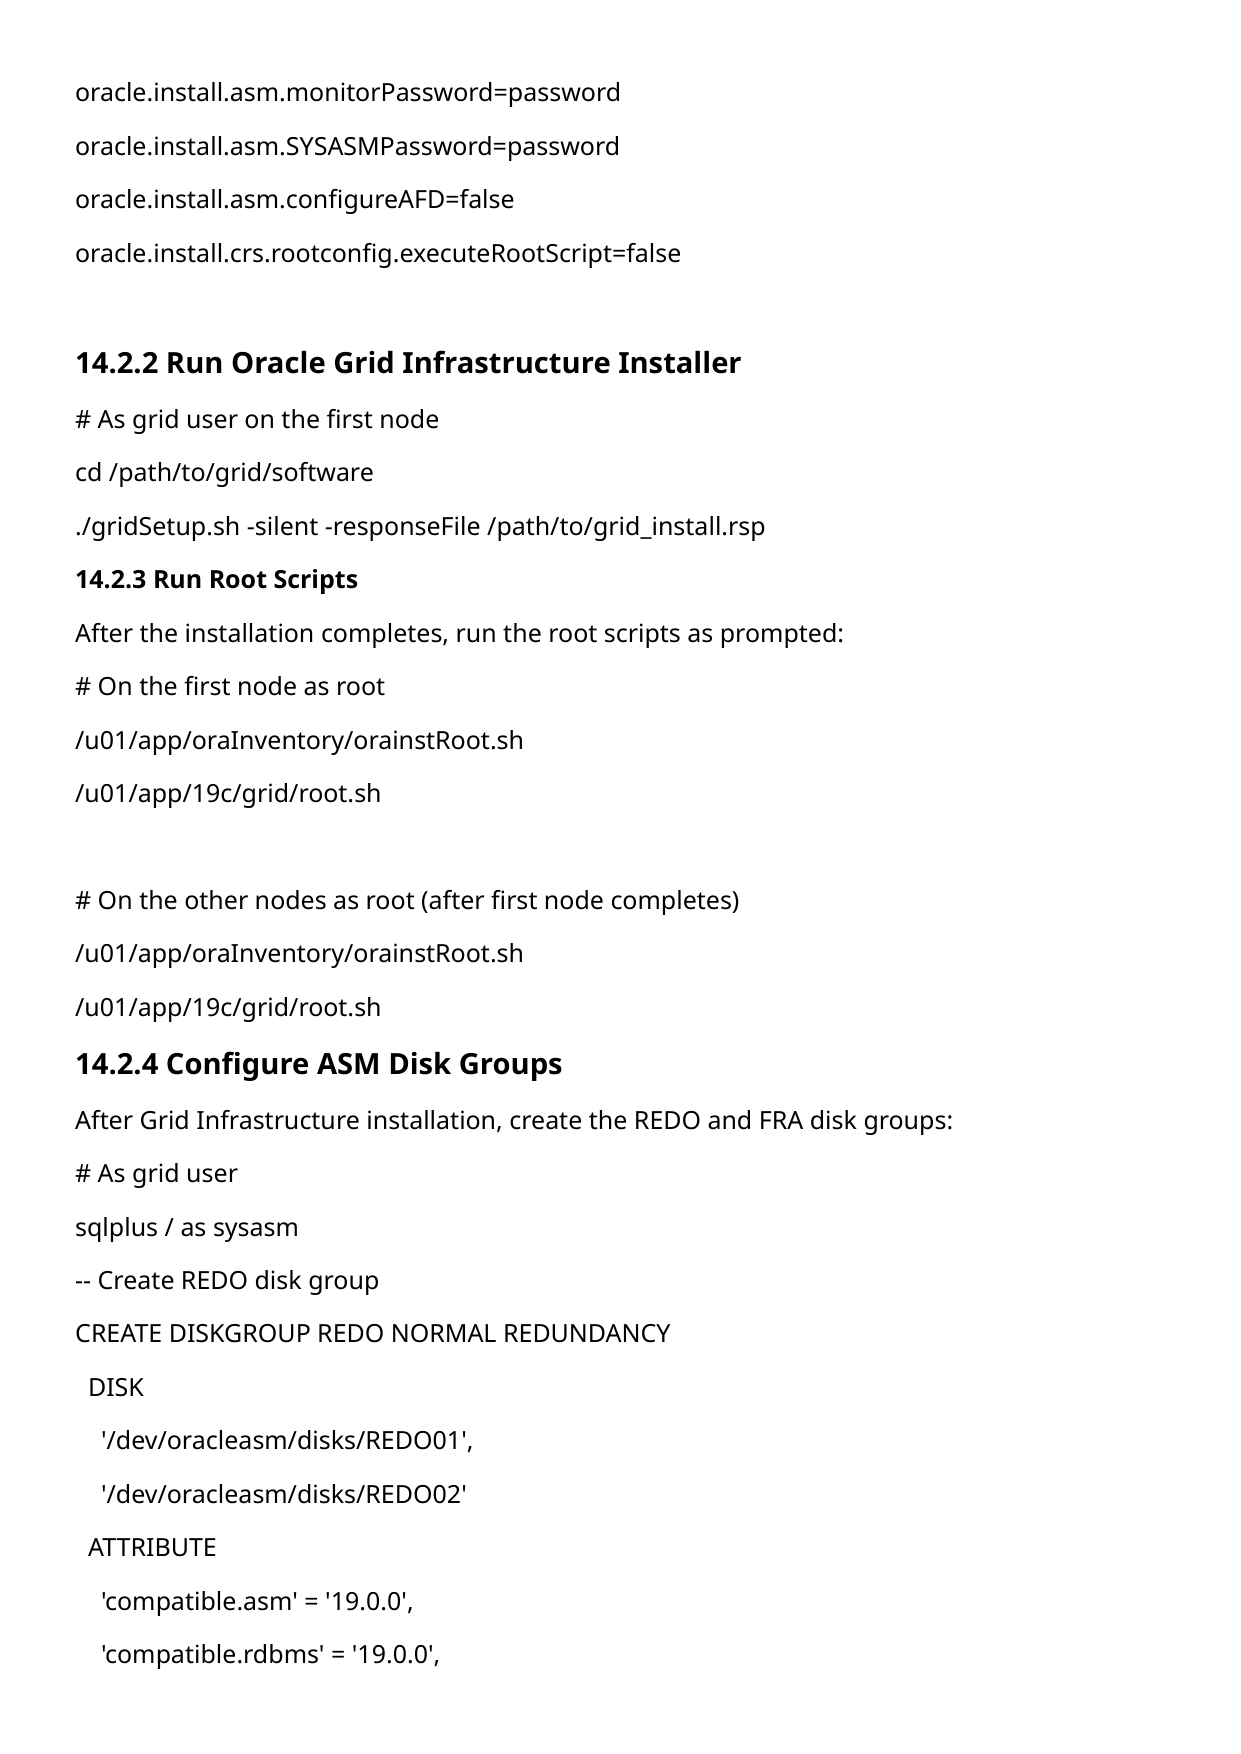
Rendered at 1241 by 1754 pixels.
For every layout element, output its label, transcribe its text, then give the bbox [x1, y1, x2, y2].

text /u01/app/oraInventory/orainstRoot.sh [75, 722, 1165, 756]
text 14.2.3 Run Root Scripts [75, 562, 1165, 596]
text ./gridSetup.sh -silent -responseFile /path/to/grid_install.rsp [75, 508, 1165, 543]
text 'compatible.asm' = '19.0.0', [75, 1583, 1165, 1617]
text CREATE DISKGROUP REDO NORMAL REDUNDANCY [75, 1316, 1165, 1350]
text # On the first node as root [75, 669, 1165, 703]
text '/dev/oracleasm/disks/REDO02' [75, 1476, 1165, 1511]
text # On the other nodes as root (after first node completes) [75, 883, 1165, 917]
text 'compatible.rdbms' = '19.0.0', [75, 1637, 1165, 1671]
text '/dev/oracleasm/disks/REDO01', [75, 1423, 1165, 1457]
text After the installation completes, run the root scripts as prompted: [75, 615, 1165, 649]
text oracle.install.crs.rootconfig.executeRootScript=false [75, 235, 1165, 269]
text # As grid user on the first node [75, 402, 1165, 436]
text /u01/app/19c/grid/root.sh [75, 776, 1165, 810]
text After Grid Infrastructure installation, create the REDO and FRA disk groups: [75, 1102, 1165, 1136]
text 14.2.2 Run Oracle Grid Infrastructure Installer [75, 342, 1165, 382]
text -- Create REDO disk group [75, 1263, 1165, 1297]
text /u01/app/oraInventory/orainstRoot.sh [75, 936, 1165, 970]
text ATTRIBUTE [75, 1530, 1165, 1564]
text sqlplus / as sysasm [75, 1209, 1165, 1243]
text oracle.install.asm.monitorPassword=password [75, 75, 1165, 109]
text cd /path/to/grid/software [75, 455, 1165, 489]
text # As grid user [75, 1156, 1165, 1190]
text oracle.install.asm.configureAFD=false [75, 182, 1165, 216]
text 14.2.4 Configure ASM Disk Groups [75, 1043, 1165, 1083]
text /u01/app/19c/grid/root.sh [75, 989, 1165, 1023]
text oracle.install.asm.SYSASMPassword=password [75, 128, 1165, 162]
text DISK [75, 1369, 1165, 1404]
